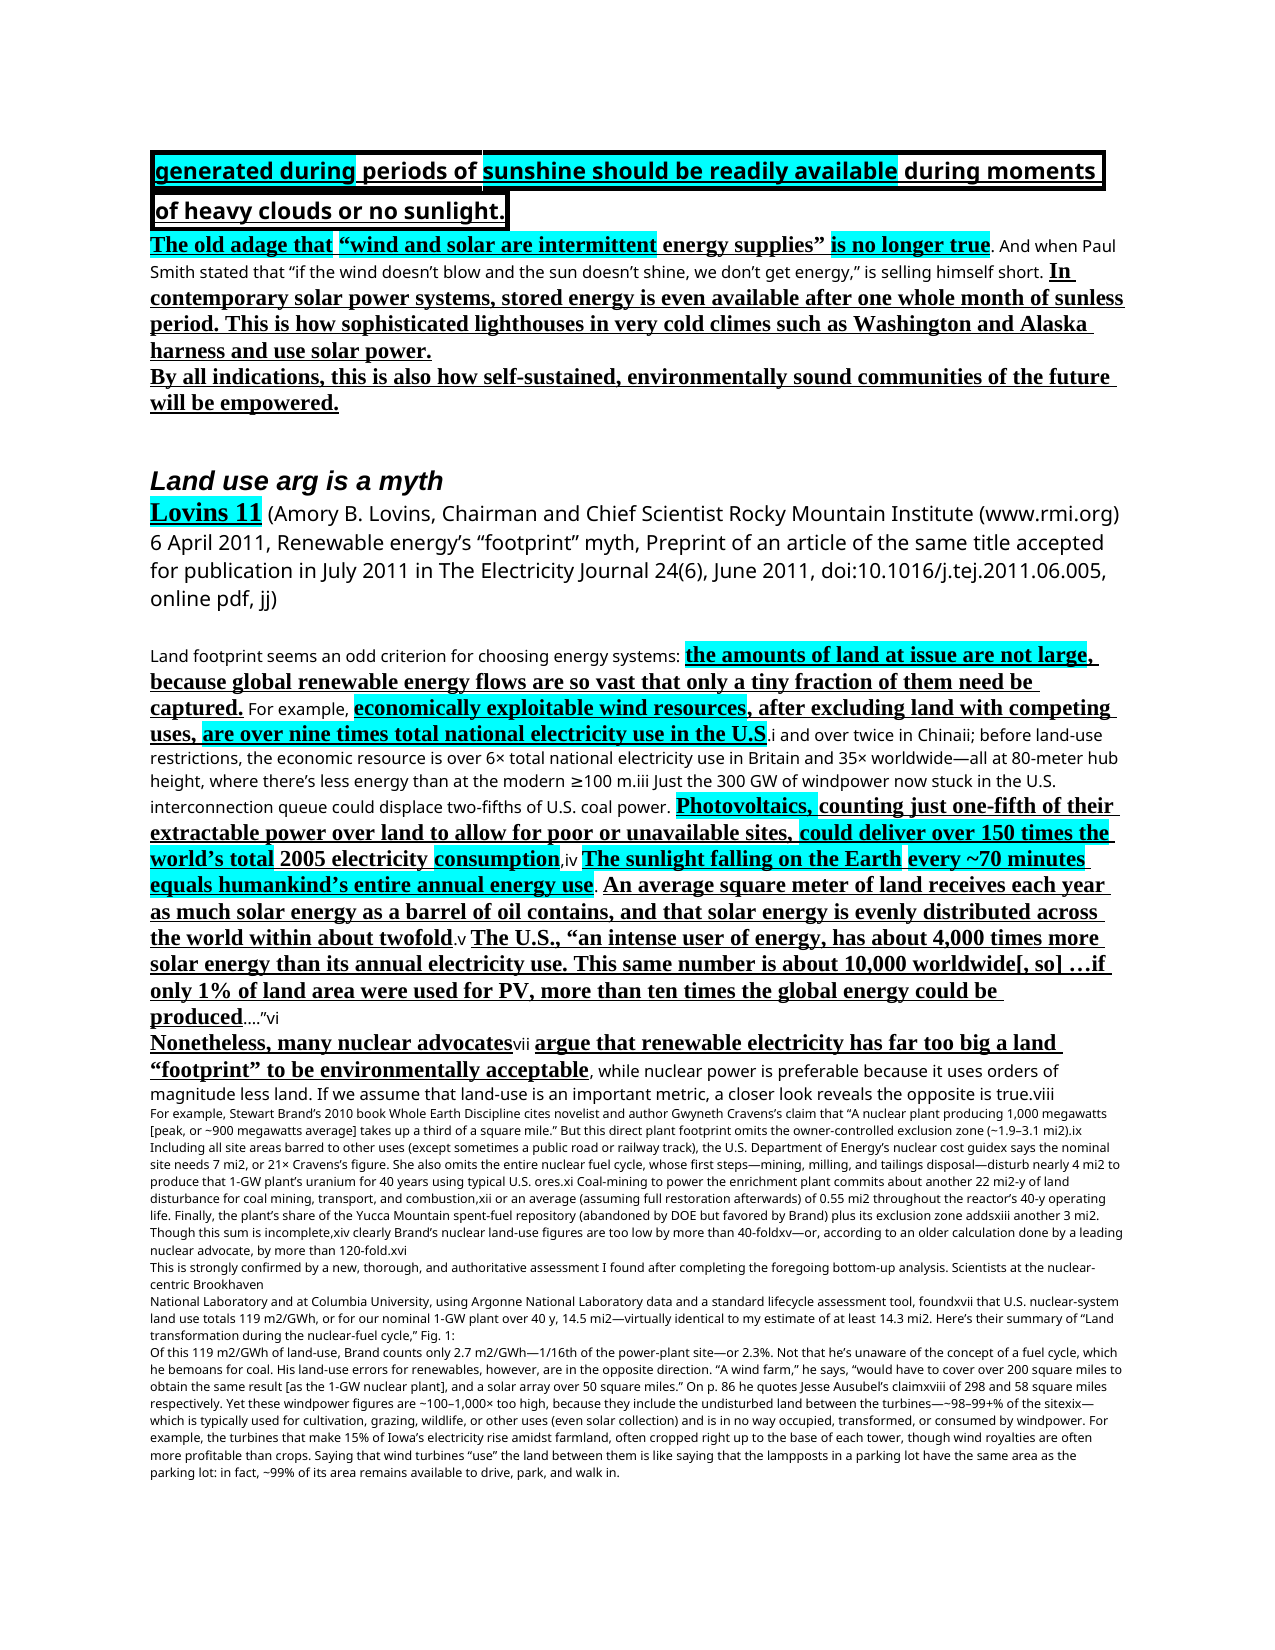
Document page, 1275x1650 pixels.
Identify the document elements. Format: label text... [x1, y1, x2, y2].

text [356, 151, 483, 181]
text By all indications, this is also how self-sustained, environmentally sound communities of the future will be empowered. [150, 363, 1125, 416]
text This is strongly confirmed by a new, thorough, and authoritative assessment I found after completing the foregoing bottom-up analysis. Scientists at the nuclear-centric Brookhaven [150, 1259, 1125, 1293]
text The old adage that “wind and solar are intermittent energy supplies” is no longer true. And when Paul Smith stated that “if the wind doesn’t blow and the sun doesn’t shine, we don’t get energy,” is selling himself short. In contemporary solar power systems, stored energy is even available after one whole month of sunless period. This is how sophisticated lighthouses in very cold climes such as Washington and Alaska harness and use solar power. [150, 231, 1125, 307]
text Lovins 11 (Amory B. Lovins, Chairman and Chief Scientist Rocky Mountain Institute (www.rmi.org) 6 April 2011, Renewable energy’s “footprint” myth, Preprint of an article of the same title accepted for publication in July 2011 in The Electricity Journal 24(6), June 2011, doi:10.1016/j.tej.2011.06.005, online pdf, jj) [150, 496, 1125, 613]
text For example, Stewart Brand’s 2010 book Whole Earth Discipline cites novelist and author Gwyneth Cravens’s claim that “A nuclear plant producing 1,000 megawatts [peak, or ~900 megawatts average] takes up a third of a square mile.” But this direct plant footprint omits the owner-controlled exclusion zone (~1.9–3.1 mi2).ix Including all site areas barred to other uses (except sometimes a public road or railway track), the U.S. Department of Energy’s nuclear cost guidex says the nominal site needs 7 mi2, or 21× Cravens’s figure. She also omits the entire nuclear fuel cycle, whose first steps—mining, milling, and tailings disposal—disturb nearly 4 mi2 to produce that 1-GW plant’s uranium for 40 years using typical U.S. ores.xi Coal-mining to power the enrichment plant commits about another 22 mi2-y of land disturbance for coal mining, transport, and combustion,xii or an average (assuming full restoration afterwards) of 0.55 mi2 throughout the reactor’s 40-y operating life. Finally, the plant’s share of the Yucca Mountain spent-fuel repository (abandoned by DOE but favored by Brand) plus its exclusion zone addsxiii another 3 mi2. Though this sum is incomplete,xiv clearly Brand’s nuclear land-use figures are too low by more than 40-foldxv—or, according to an older calculation done by a leading nuclear advocate, by more than 120-fold.xvi [150, 1105, 1125, 1259]
text Land footprint seems an odd criterion for choosing energy systems: the amounts of land at issue are not large, because global renewable energy flows are so vast that only a tiny fraction of them need be captured. For example, economically exploitable wind resources, after excluding land with competing uses, are over nine times total national electricity use in the U.S.i and over twice in Chinaii; before land-use restrictions, the economic resource is over 6× total national electricity use in Britain and 35× worldwide—all at 80-meter hub height, where there’s less energy than at the modern ≥100 m.iii Just the 300 GW of windpower now stuck in the U.S. interconnection queue could displace two-fifths of U.S. coal power. Photovoltaics, counting just one-fifth of their extractable power over land to allow for poor or unavailable sites, could deliver over 150 times the world’s total 2005 electricity consumption,iv The sunlight falling on the Earth every ~70 minutes equals humankind’s entire annual energy use. An average square meter of land receives each year as much solar energy as a barrel of oil contains, and that solar energy is evenly distributed across the world within about twofold.v The U.S., “an intense user of energy, has about 4,000 times more solar energy than its annual electricity use. This same number is about 10,000 worldwide[, so] …if only 1% of land area were used for PV, more than ten times the global energy could be produced….”vi [150, 641, 1125, 1029]
text Land use arg is a myth [150, 465, 1125, 496]
text Of this 119 m2/GWh of land-use, Brand counts only 2.7 m2/GWh—1/16th of the power-plant site—or 2.3%. Not that he’s unaware of the concept of a fuel cycle, which he bemoans for coal. His land-use errors for renewables, however, are in the opposite direction. “A wind farm,” he says, “would have to cover over 200 square miles to obtain the same result [as the 1-GW nuclear plant], and a solar array over 50 square miles.” On p. 86 he quotes Jesse Ausubel’s claimxviii of 298 and 58 square miles respectively. Yet these windpower figures are ~100–1,000× too high, because they include the undisturbed land between the turbines—~98–99+% of the sitexix— which is typically used for cultivation, grazing, wildlife, or other uses (even solar collection) and is in no way occupied, transformed, or consumed by windpower. For example, the turbines that make 15% of Iowa’s electricity rise amidst farmland, often cropped right up to the base of each tower, though wind royalties are often more profitable than crops. Saying that wind turbines “use” the land between them is like saying that the lampposts in a parking lot have the same area as the parking lot: in fact, ~99% of its area remains available to drive, park, and walk in. [150, 1344, 1125, 1481]
text Nonetheless, many nuclear advocatesvii argue that renewable electricity has far too big a land “footprint” to be environmentally acceptable, while nuclear power is preferable because it uses orders of magnitude less land. If we assume that land-use is an important metric, a closer look reveals the opposite is true.viii [150, 1029, 1125, 1105]
text National Laboratory and at Columbia University, using Argonne National Laboratory data and a standard lifecycle assessment tool, foundxvii that U.S. nuclear-system land use totals 119 m2/GWh, or for our nominal 1-GW plant over 40 y, 14.5 mi2—virtually identical to my estimate of at least 14.3 mi2. Here’s their summary of “Land transformation during the nuclear-fuel cycle,” Fig. 1: [150, 1293, 1125, 1344]
text The old adage that “wind and solar are intermittent energy supplies” is no longer true. And when Paul Smith stated that “if the wind doesn’t blow and the sun doesn’t shine, we don’t get energy,” is selling himself short. In contemporary solar power systems, stored energy is even available after one whole month of sunless period. This is how sophisticated lighthouses in very cold climes such as Washington and Alaska harness and use solar power. [150, 308, 1125, 363]
